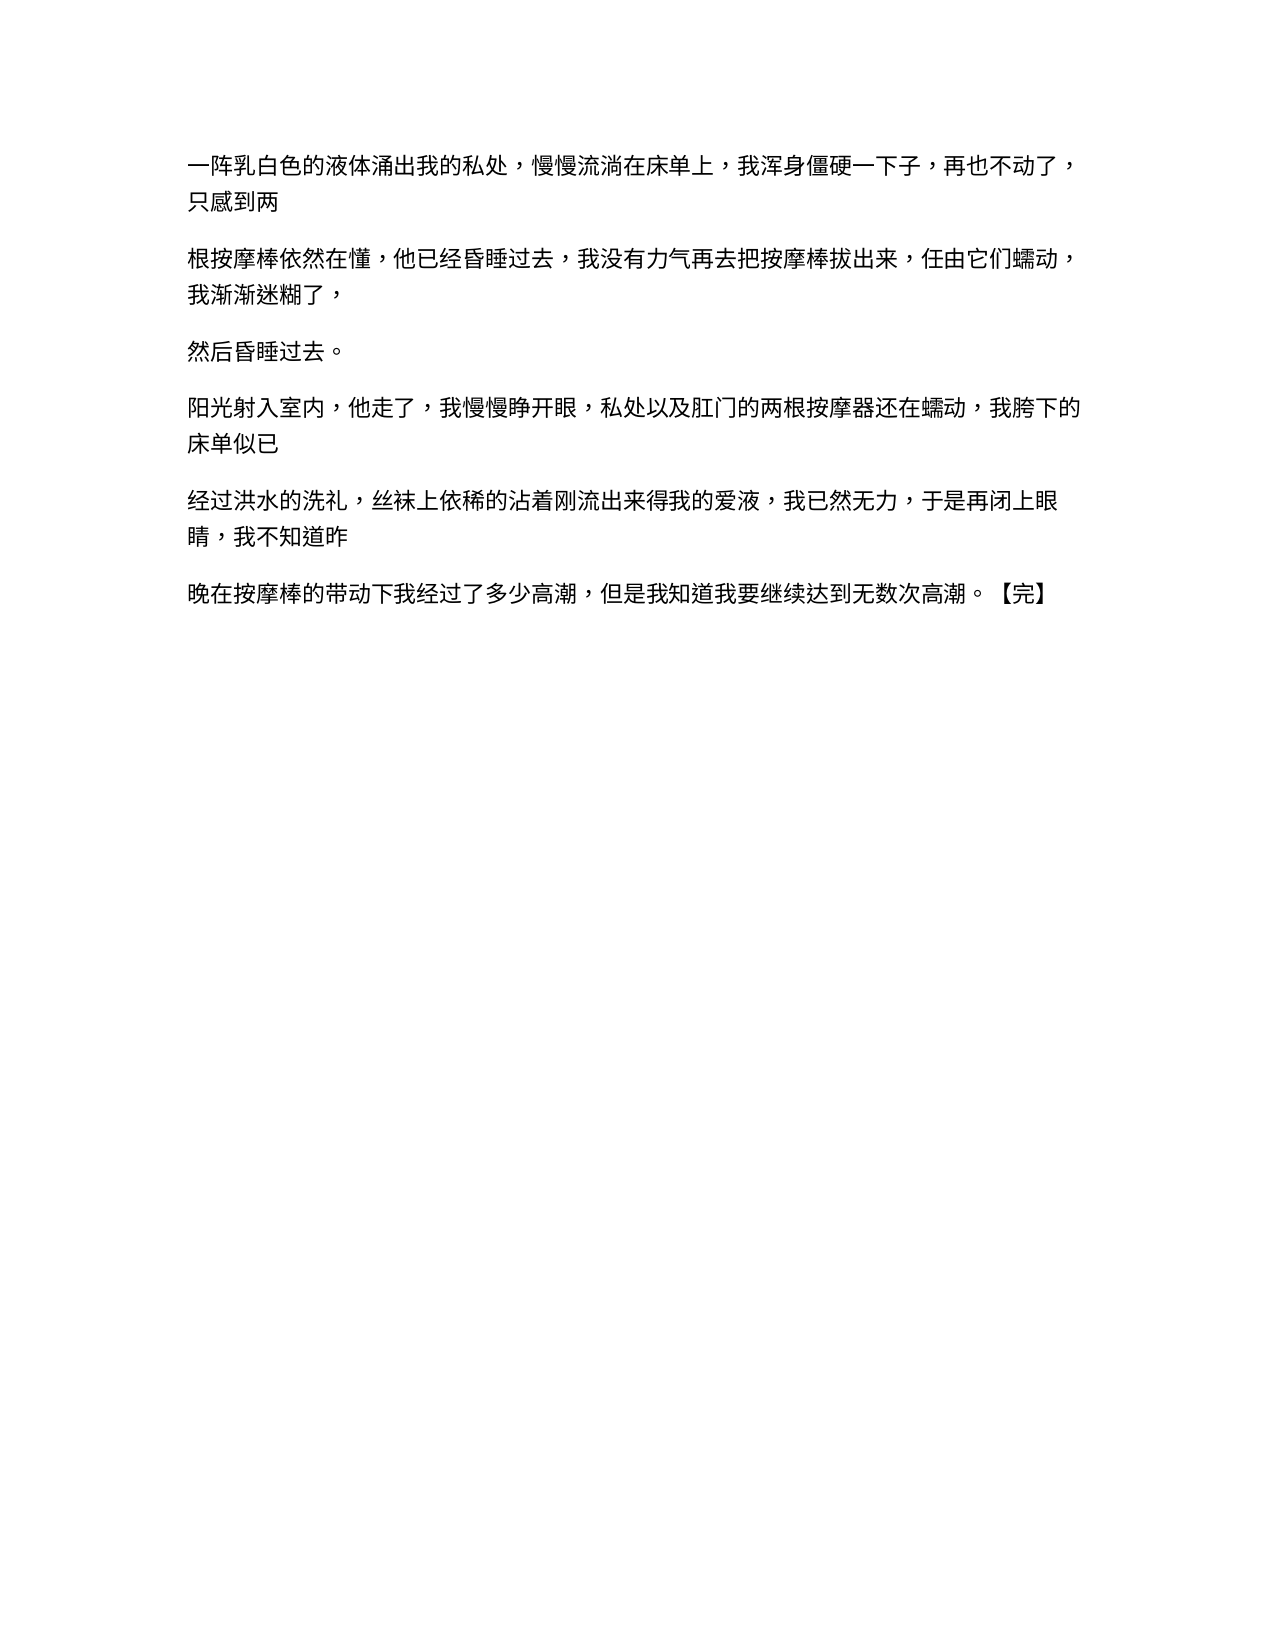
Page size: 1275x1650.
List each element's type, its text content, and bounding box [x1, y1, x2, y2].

text 晚在按摩棒的带动下我经过了多少高潮，但是我知道我要继续达到无数次高潮。【完】 [187, 578, 1087, 609]
text 根按摩棒依然在懂，他已经昏睡过去，我没有力气再去把按摩棒拔出来，任由它们蠕动，我渐渐迷糊了， [187, 243, 1087, 310]
text 经过洪水的洗礼，丝袜上依稀的沾着刚流出来得我的爱液，我已然无力，于是再闭上眼睛，我不知道昨 [187, 485, 1087, 552]
text 然后昏睡过去。 [187, 335, 1087, 367]
text 一阵乳白色的液体涌出我的私处，慢慢流淌在床单上，我浑身僵硬一下子，再也不动了，只感到两 [187, 150, 1087, 217]
text 阳光射入室内，他走了，我慢慢睁开眼，私处以及肛门的两根按摩器还在蠕动，我胯下的床单似已 [187, 392, 1087, 459]
